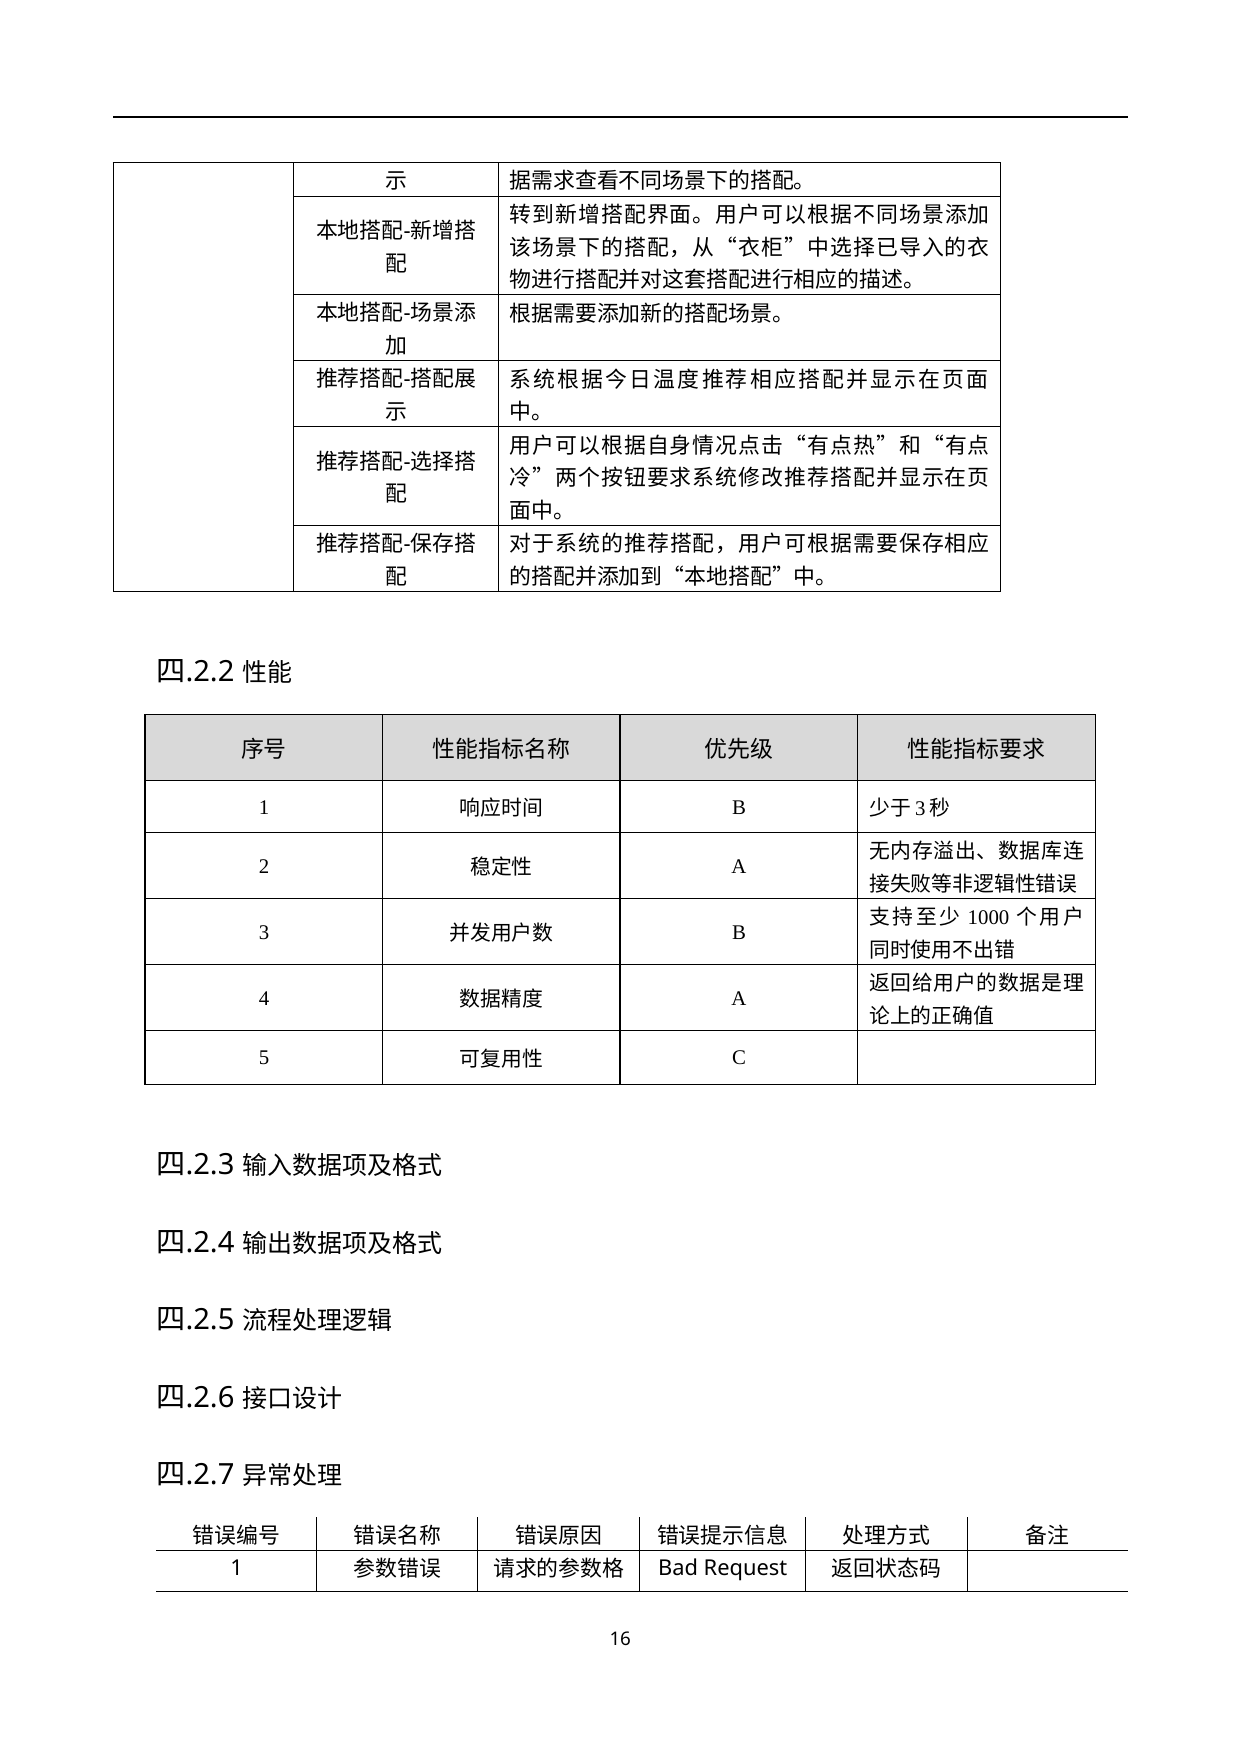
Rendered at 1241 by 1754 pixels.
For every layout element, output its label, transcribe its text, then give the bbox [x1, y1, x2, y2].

table_header 备注 [968, 1517, 1128, 1550]
table_header 错误提示信息 [640, 1517, 805, 1550]
table_cell 本地搭配-新增搭配 [294, 197, 498, 294]
table_cell B [621, 781, 857, 832]
table_cell 本地搭配-场景添加 [294, 295, 498, 360]
table_cell 系统根据今日温度推荐相应搭配并显示在页面中。 [499, 361, 1000, 426]
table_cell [499, 163, 1000, 196]
text 性能 [112, 637, 1128, 702]
table_cell B [621, 899, 857, 964]
table_cell 用户可以根据自身情况点击“有点热”和“有点冷”两个按钮要求系统修改推荐搭配并显示在页面中。 [499, 427, 1000, 525]
table_header 优先级 [621, 715, 857, 780]
table_cell 推荐搭配-保存搭配 [294, 526, 498, 591]
table_header 处理方式 [806, 1517, 967, 1550]
table_cell 根据需要添加新的搭配场景。 [499, 295, 1000, 360]
table_cell 支持至少1000个用户同时使用不出错 [858, 899, 1095, 964]
table_cell 推荐搭配-选择搭配 [294, 427, 498, 525]
table_cell 少于3秒 [858, 781, 1095, 832]
table_cell A [621, 965, 857, 1030]
table_cell A [621, 833, 857, 898]
text 输入数据项及格式 [112, 1130, 1128, 1195]
table_cell 5 [146, 1031, 382, 1084]
table_cell [968, 1551, 1128, 1591]
table_cell 转到新增搭配界面。用户可以根据不同场景添加该场景下的搭配，从“衣柜”中选择已导入的衣物进行搭配并对这套搭配进行相应的描述。 [499, 197, 1000, 294]
text 流程处理逻辑 [112, 1285, 1128, 1350]
table_header 错误名称 [317, 1517, 477, 1550]
table_cell 对于系统的推荐搭配，用户可根据需要保存相应的搭配并添加到“本地搭配”中。 [499, 526, 1000, 591]
table_cell 推荐搭配-搭配展示 [294, 361, 498, 426]
text 异常处理 [112, 1440, 1128, 1505]
table_header 性能指标名称 [383, 715, 619, 780]
table_cell 数据精度 [383, 965, 619, 1030]
table_cell Bad Request [640, 1551, 805, 1591]
table_cell 无内存溢出、数据库连接失败等非逻辑性错误 [858, 833, 1095, 898]
table_cell 参数错误 [317, 1551, 477, 1591]
table_cell 1 [146, 781, 382, 832]
table_cell 稳定性 [383, 833, 619, 898]
table_header 性能指标要求 [858, 715, 1095, 780]
text 输出数据项及格式 [112, 1207, 1128, 1272]
table_cell 请求的参数格式错误或者未提供必要的参数 [478, 1551, 639, 1591]
table_cell 1 [156, 1551, 316, 1591]
text 接口设计 [112, 1362, 1128, 1427]
table_cell 2 [146, 833, 382, 898]
table_cell 返回状态码400 [806, 1551, 967, 1591]
table_cell 并发用户数 [383, 899, 619, 964]
table_header 错误编号 [156, 1517, 316, 1550]
table_cell 3 [146, 899, 382, 964]
table_cell [858, 1031, 1095, 1084]
table_cell 4 [146, 965, 382, 1030]
table_header 错误原因 [478, 1517, 639, 1550]
table_cell 可复用性 [383, 1031, 619, 1084]
table_cell 本地搭配-搭配展示 [294, 163, 498, 196]
table_cell 响应时间 [383, 781, 619, 832]
table_cell 返回给用户的数据是理论上的正确值 [858, 965, 1095, 1030]
table_header 序号 [146, 715, 382, 780]
table_cell C [621, 1031, 857, 1084]
